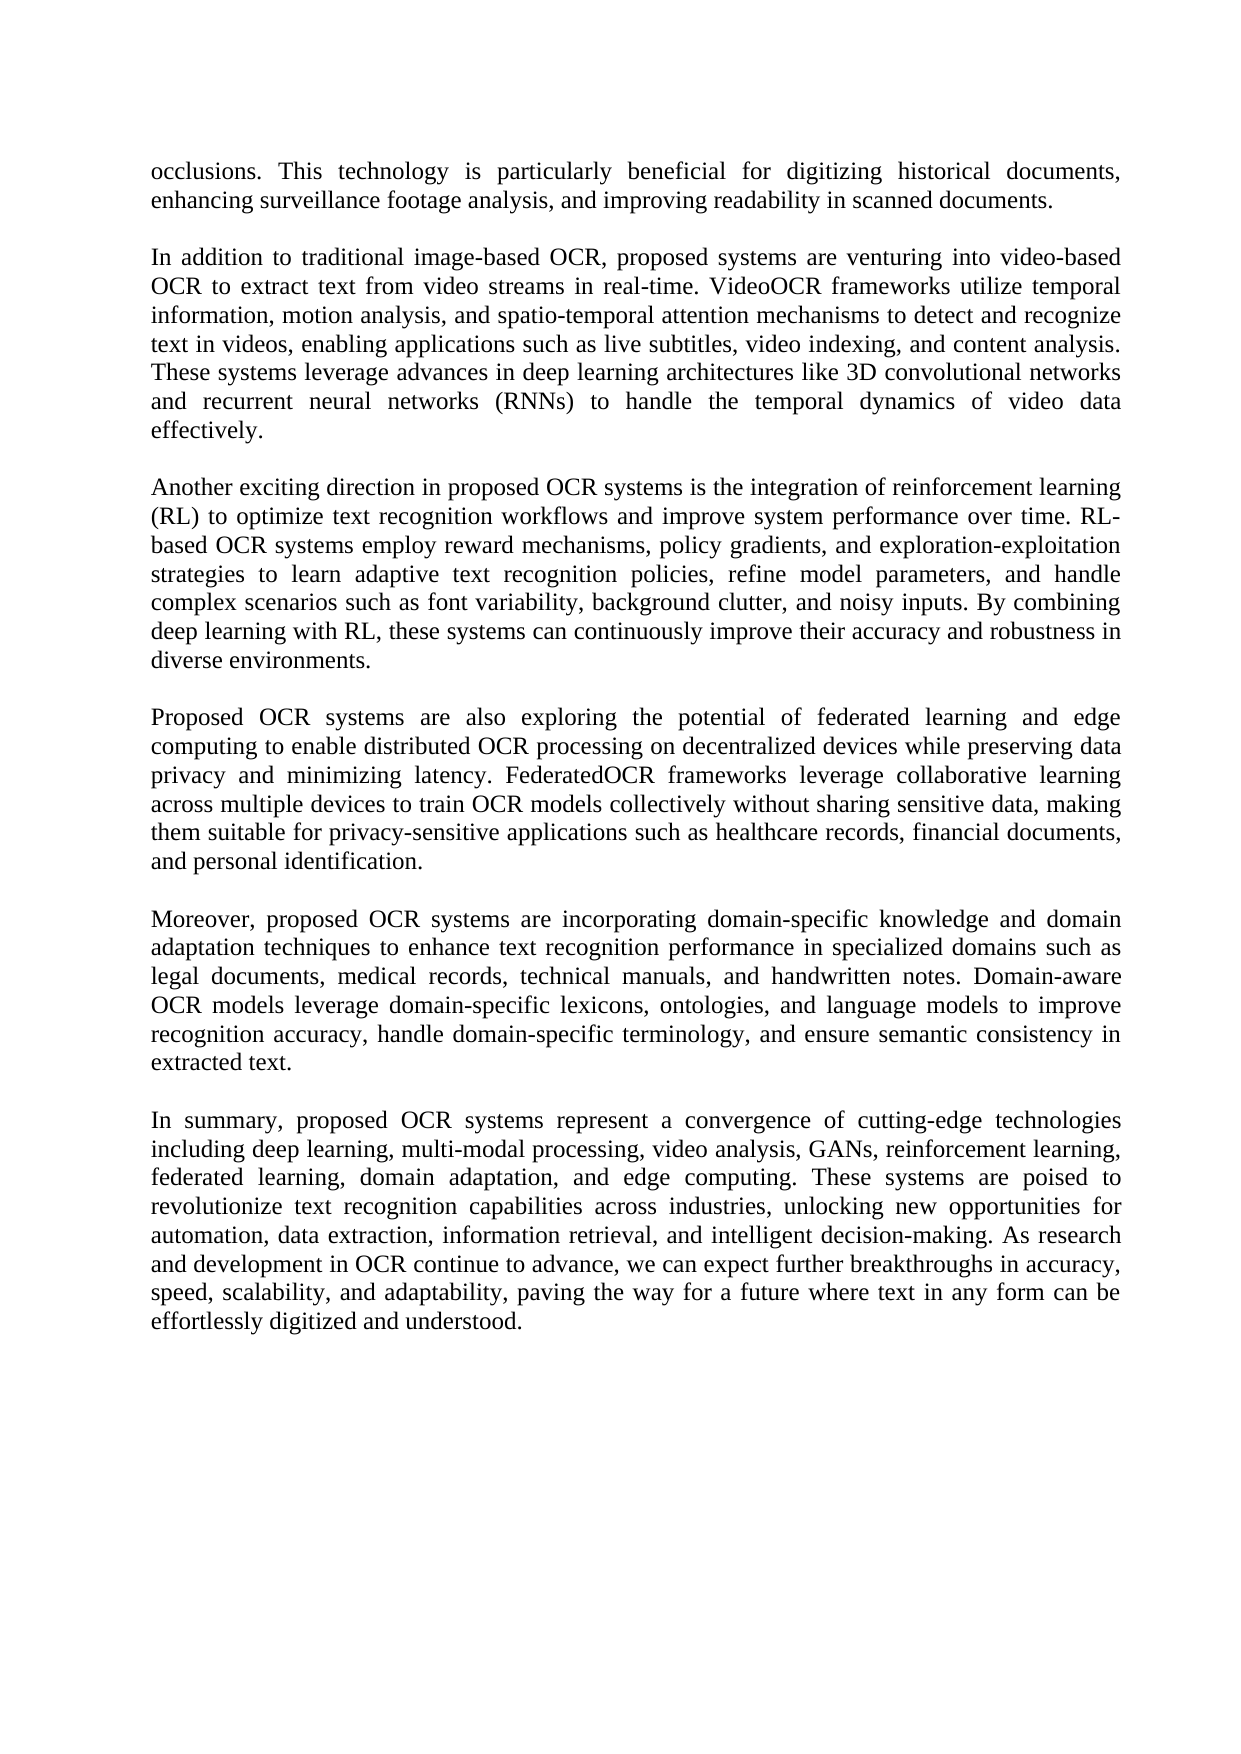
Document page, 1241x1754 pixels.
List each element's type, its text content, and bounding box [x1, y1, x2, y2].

text In addition to traditional image-based OCR, proposed systems are venturing into video-based OCR to extract text from video streams in real-time. VideoOCR frameworks utilize temporal information, motion analysis, and spatio-temporal attention mechanisms to detect and recognize text in videos, enabling applications such as live subtitles, video indexing, and content analysis. These systems leverage advances in deep learning architectures like 3D convolutional networks and recurrent neural networks (RNNs) to handle the temporal dynamics of video data effectively. [151, 242, 1122, 444]
text Proposed OCR systems are also exploring the potential of federated learning and edge computing to enable distributed OCR processing on decentralized devices while preserving data privacy and minimizing latency. FederatedOCR frameworks leverage collaborative learning across multiple devices to train OCR models collectively without sharing sensitive data, making them suitable for privacy-sensitive applications such as healthcare records, financial documents, and personal identification. [151, 702, 1122, 875]
text In summary, proposed OCR systems represent a convergence of cutting-edge technologies including deep learning, multi-modal processing, video analysis, GANs, reinforcement learning, federated learning, domain adaptation, and edge computing. These systems are poised to revolutionize text recognition capabilities across industries, unlocking new opportunities for automation, data extraction, information retrieval, and intelligent decision-making. As research and development in OCR continue to advance, we can expect further breakthroughs in accuracy, speed, scalability, and adaptability, paving the way for a future where text in any form can be effortlessly digitized and understood. [151, 1105, 1122, 1335]
text Another exciting direction in proposed OCR systems is the integration of reinforcement learning (RL) to optimize text recognition workflows and improve system performance over time. RL-based OCR systems employ reward mechanisms, policy gradients, and exploration-exploitation strategies to learn adaptive text recognition policies, refine model parameters, and handle complex scenarios such as font variability, background clutter, and noisy inputs. By combining deep learning with RL, these systems can continuously improve their accuracy and robustness in diverse environments. [151, 472, 1122, 674]
text Moreover, proposed OCR systems are incorporating domain-specific knowledge and domain adaptation techniques to enhance text recognition performance in specialized domains such as legal documents, medical records, technical manuals, and handwritten notes. Domain-aware OCR models leverage domain-specific lexicons, ontologies, and language models to improve recognition accuracy, handle domain-specific terminology, and ensure semantic consistency in extracted text. [151, 904, 1122, 1076]
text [151, 156, 1122, 214]
